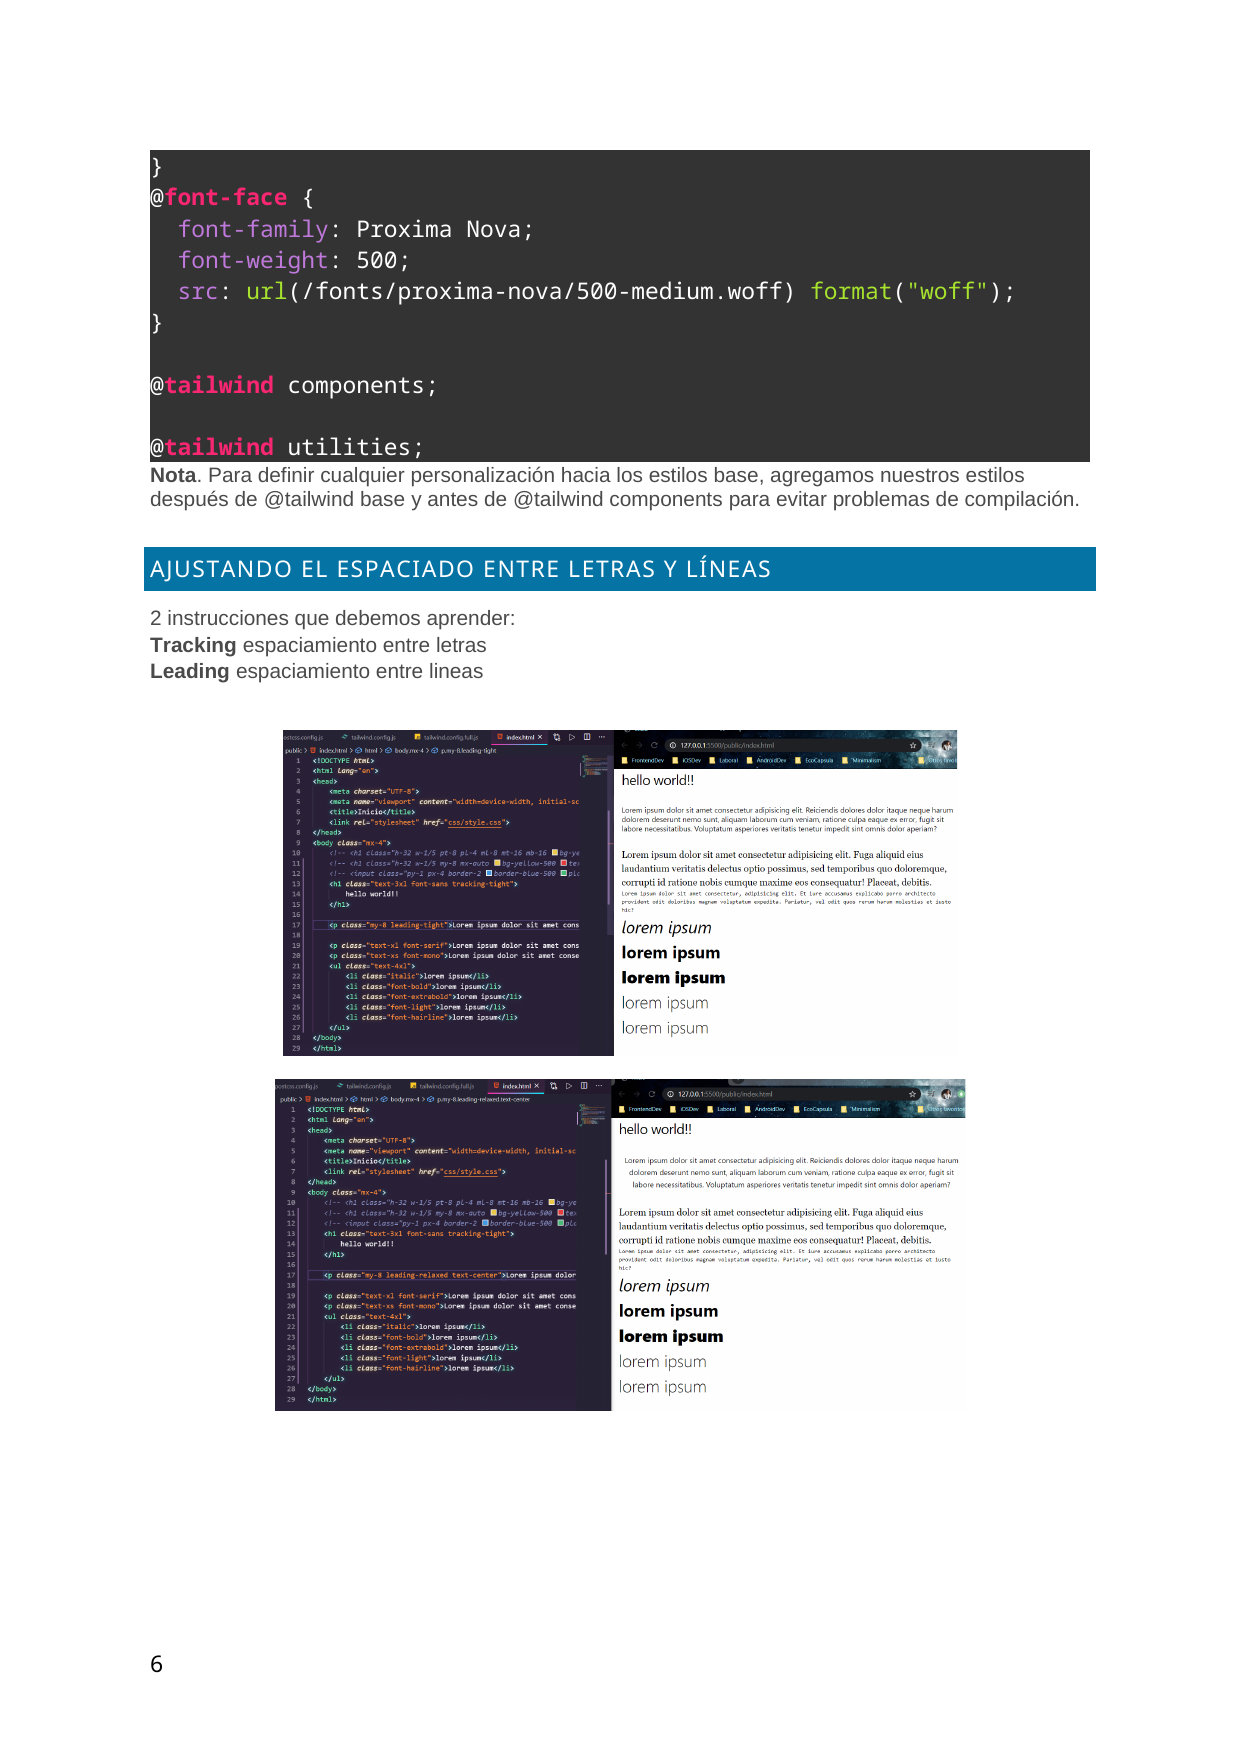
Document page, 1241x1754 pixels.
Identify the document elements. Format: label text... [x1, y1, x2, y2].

text 2 instrucciones que debemos aprender: Tracking espaciamiento entre letras Leading espaciamiento entre lineas [150, 606, 1090, 683]
text @tailwind utilities; [150, 431, 1090, 462]
text font-weight: 500; [150, 244, 1090, 275]
text src: url(/fonts/proxima-nova/500-medium.woff) format("woff"); [150, 275, 1090, 306]
text @font-face { [150, 181, 1090, 212]
picture [275, 1079, 966, 1411]
text @tailwind components; [150, 369, 1090, 400]
picture [283, 730, 958, 1056]
subtitle Ajustando el espaciado entre letras y líneas [150, 553, 1090, 584]
text Nota. Para definir cualquier personalización hacia los estilos base, agregamos nuestros estilos después de @tailwind base y antes de @tailwind components para evitar problemas de compilación. [150, 462, 1090, 510]
text font-family: Proxima Nova; [150, 212, 1090, 244]
text } [150, 306, 1090, 337]
text } [150, 150, 1090, 181]
